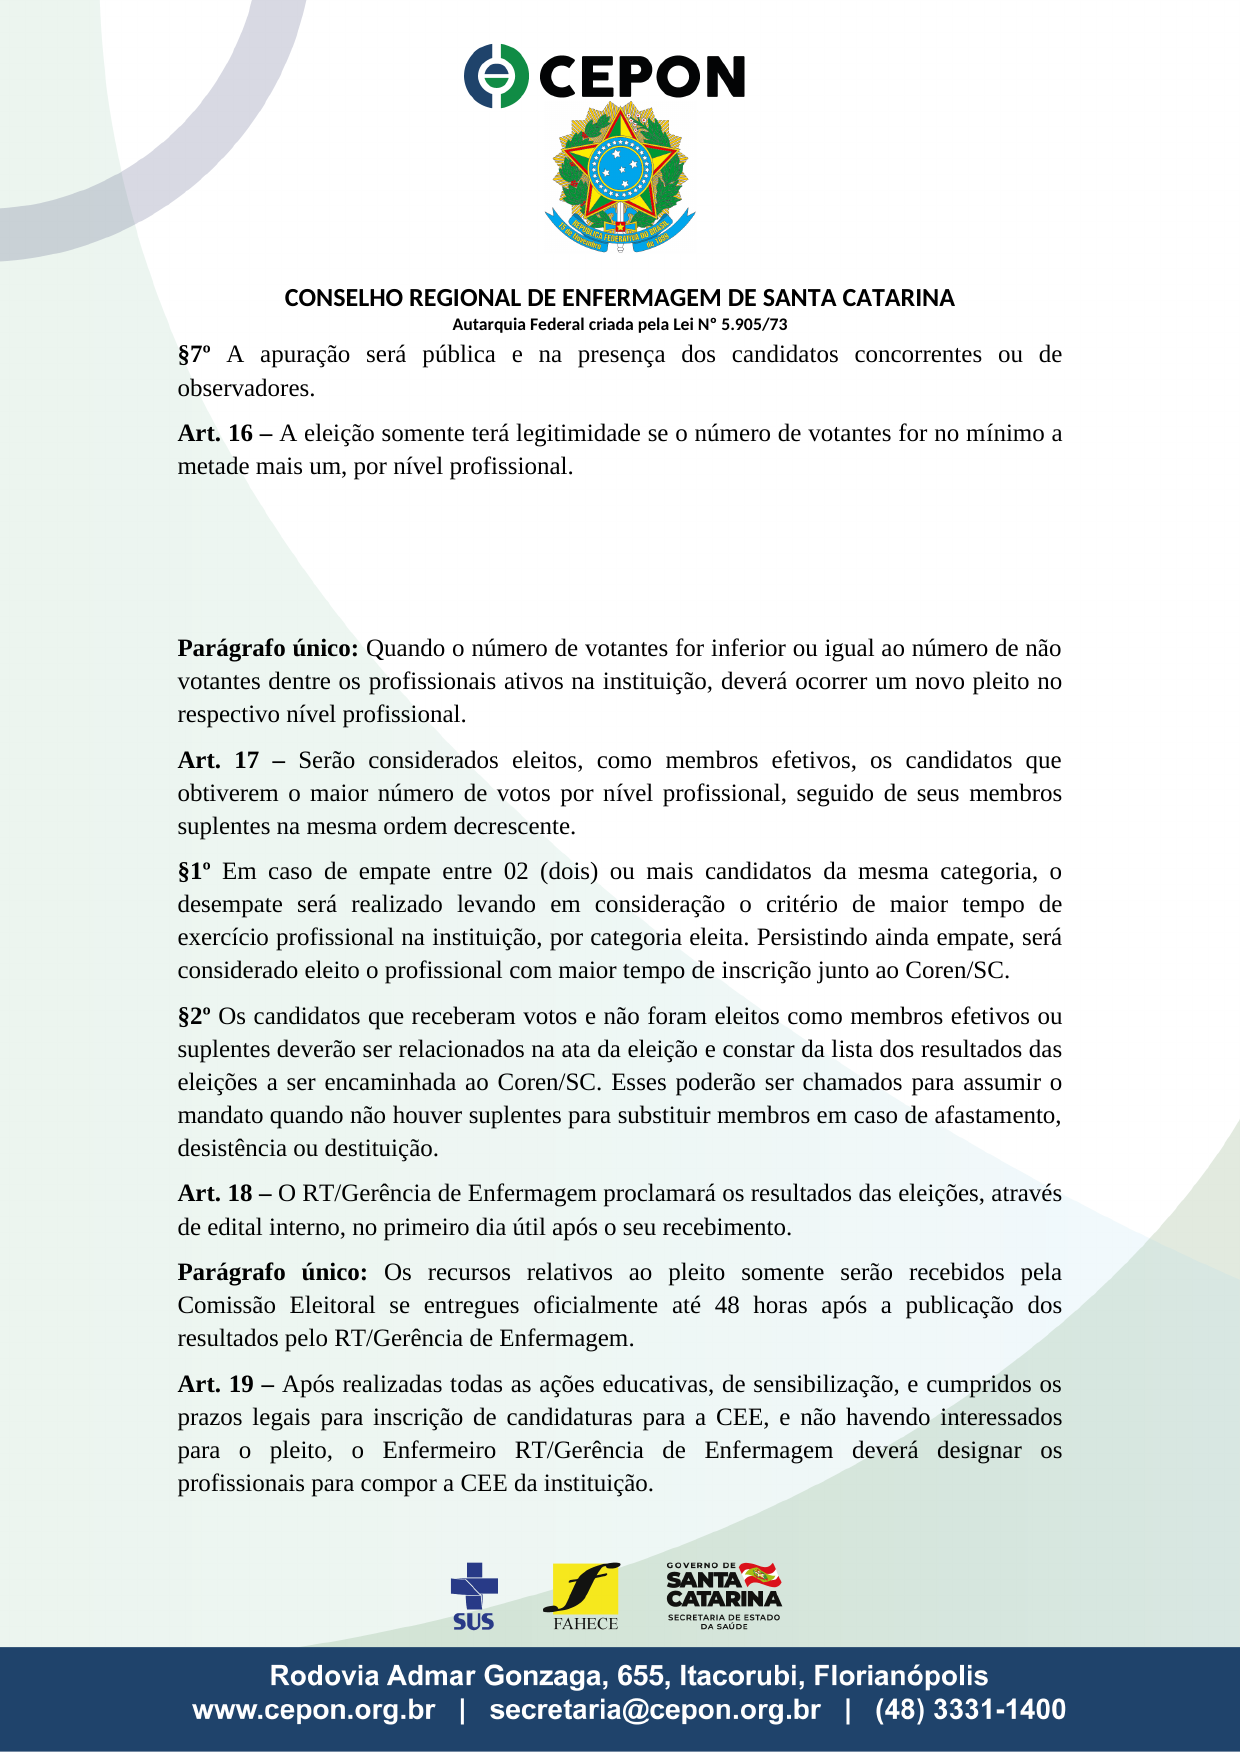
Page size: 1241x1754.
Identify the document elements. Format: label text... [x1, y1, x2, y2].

text Art. 19 – Após realizadas todas as ações educativas, de sensibilização, e cumpridos os prazos legais para inscrição de candidaturas para a CEE, e não havendo interessados para o pleito, o Enfermeiro RT/Gerência de Enfermagem deverá designar os profissionais para compor a CEE da instituição. [177, 1369, 1063, 1496]
picture [0, 0, 1240, 1753]
text Art. 16 – A eleição somente terá legitimidade se o número de votantes for no mínimo a metade mais um, por nível profissional. [177, 418, 1063, 480]
text Art. 17 – Serão considerados eleitos, como membros efetivos, os candidatos que obtiverem o maior número de votos por nível profissional, seguido de seus membros suplentes na mesma ordem decrescente. [177, 745, 1063, 839]
text Art. 18 – O RT/Gerência de Enfermagem proclamará os resultados das eleições, através de edital interno, no primeiro dia útil após o seu recebimento. [177, 1178, 1063, 1240]
text §2º Os candidatos que receberam votos e não foram eleitos como membros efetivos ou suplentes deverão ser relacionados na ata da eleição e constar da lista dos resultados das eleições a ser encaminhada ao Coren/SC. Esses poderão ser chamados para assumir o mandato quando não houver suplentes para substituir membros em caso de afastamento, desistência ou destituição. [177, 1001, 1063, 1162]
text §1º Em caso de empate entre 02 (dois) ou mais candidatos da mesma categoria, o desempate será realizado levando em consideração o critério de maior tempo de exercício profissional na instituição, por categoria eleita. Persistindo ainda empate, será considerado eleito o profissional com maior tempo de inscrição junto ao Coren/SC. [177, 856, 1063, 984]
text §7º A apuração será pública e na presença dos candidatos concorrentes ou de observadores. [177, 339, 1063, 401]
text Parágrafo único: Os recursos relativos ao pleito somente serão recebidos pela Comissão Eleitoral se entregues oficialmente até 48 horas após a publicação dos resultados pelo RT/Gerência de Enfermagem. [177, 1257, 1063, 1352]
text Parágrafo único: Quando o número de votantes for inferior ou igual ao número de não votantes dentre os profissionais ativos na instituição, deverá ocorrer um novo pleito no respectivo nível profissional. [177, 633, 1063, 728]
